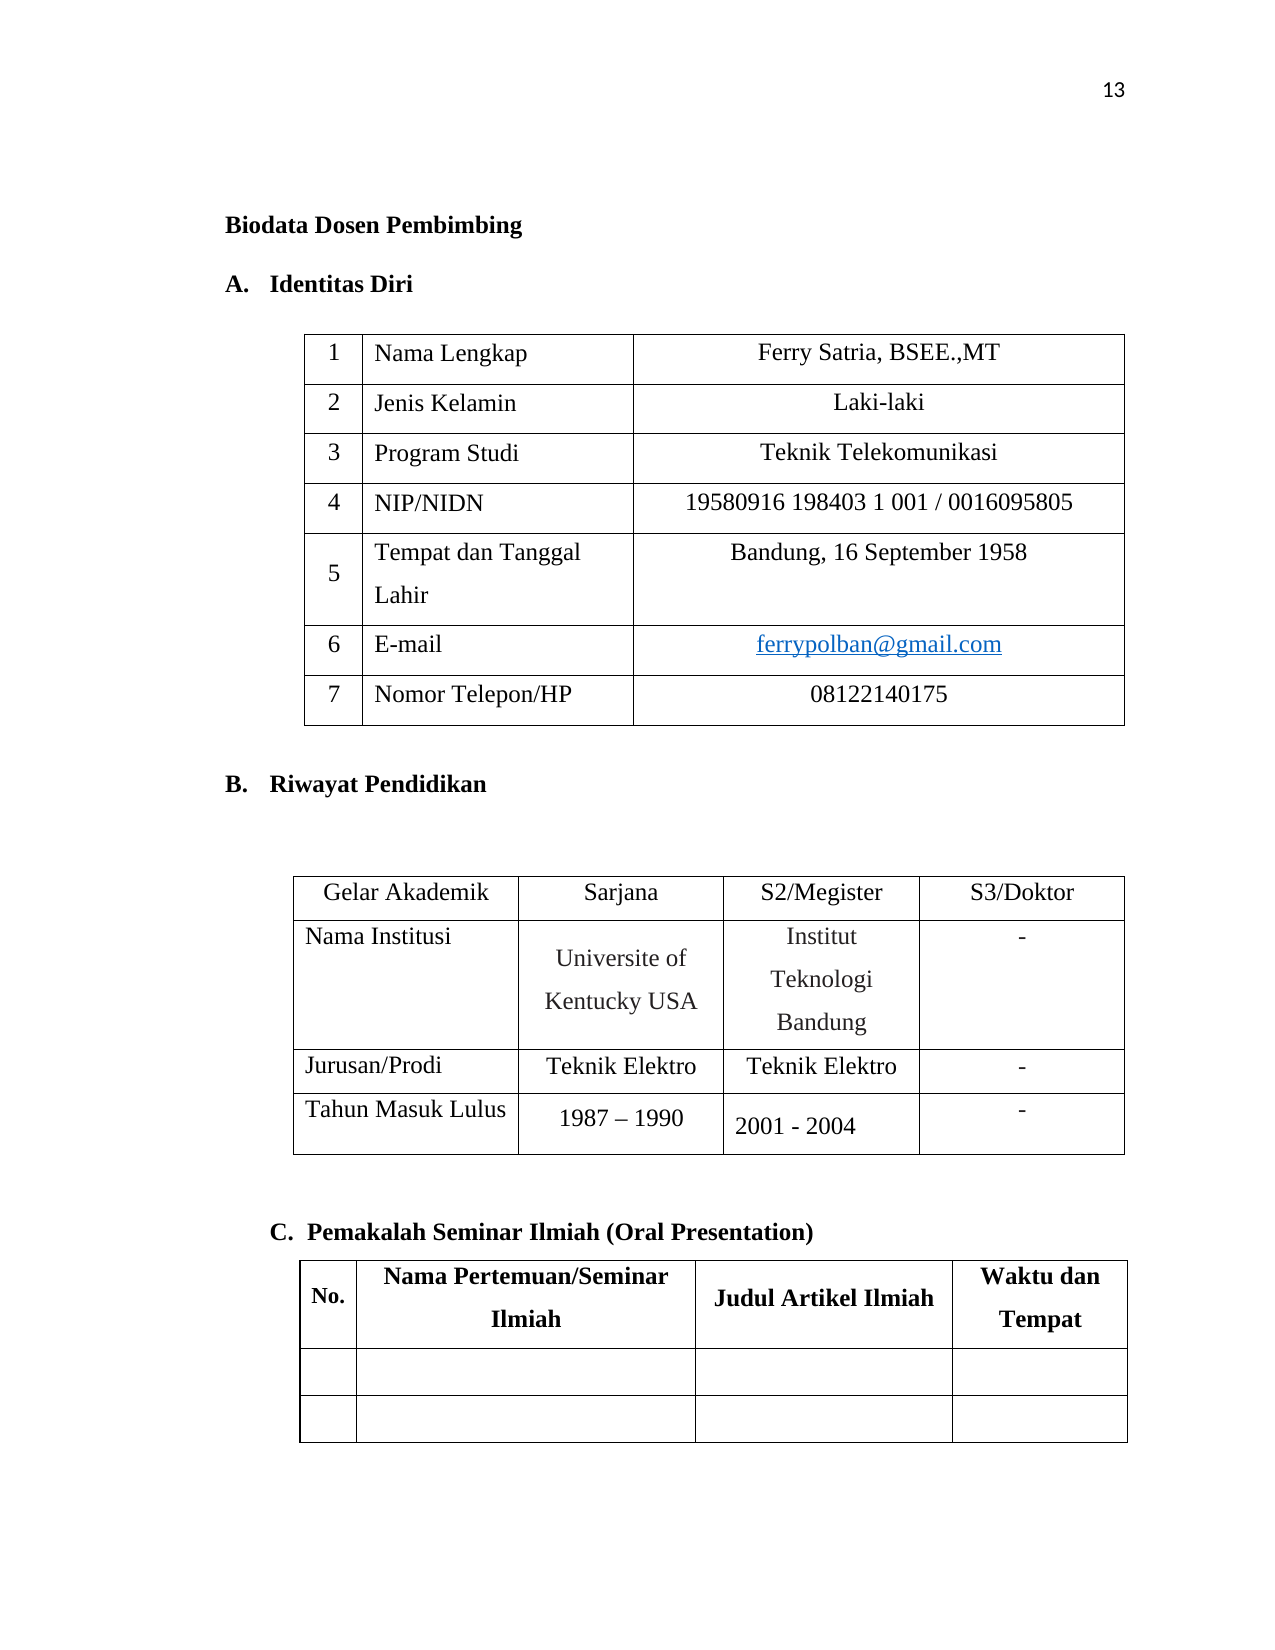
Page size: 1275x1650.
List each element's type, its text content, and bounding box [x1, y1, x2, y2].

table_cell 2 [305, 385, 362, 433]
table_header Sarjana [519, 877, 723, 920]
table_header Waktu dan Tempat [953, 1261, 1127, 1348]
table_header Ferry Satria, BSEE.,MT [634, 335, 1124, 383]
table_cell 2001 - 2004 [724, 1094, 919, 1154]
table_header Gelar Akademik [294, 877, 518, 920]
table_cell 19580916 198403 1 001 / 0016095805 [634, 484, 1124, 533]
table_cell 7 [305, 676, 362, 725]
table_cell Universite of Kentucky USA [519, 921, 723, 1049]
table_cell ferrypolban@gmail.com [634, 626, 1124, 675]
table_cell Program Studi [363, 434, 633, 483]
table_cell Teknik Telekomunikasi [634, 434, 1124, 483]
table_cell Tahun Masuk Lulus [294, 1094, 518, 1154]
table_cell [953, 1349, 1127, 1395]
table_cell [357, 1349, 695, 1395]
table_cell 08122140175 [634, 676, 1124, 725]
table_cell Tempat dan Tanggal Lahir [363, 534, 633, 625]
table_cell Teknik Elektro [724, 1050, 919, 1093]
table_cell 5 [305, 534, 362, 625]
table_cell E-mail [363, 626, 633, 675]
table_cell Nama Institusi [294, 921, 518, 1049]
table_header No. [301, 1261, 356, 1348]
table_header Judul Artikel Ilmiah [696, 1261, 952, 1348]
table_cell - [920, 1094, 1124, 1154]
table_cell [696, 1349, 952, 1395]
table_cell Bandung, 16 September 1958 [634, 534, 1124, 625]
table_header 1 [305, 335, 362, 383]
table_header S3/Doktor [920, 877, 1124, 920]
table_cell Laki-laki [634, 385, 1124, 433]
list Riwayat Pendidikan [225, 769, 1125, 798]
text Biodata Dosen Pembimbing [225, 210, 1125, 238]
list Identitas Diri [225, 269, 1125, 298]
table_cell 4 [305, 484, 362, 533]
list Pemakalah Seminar Ilmiah (Oral Presentation) [269, 1217, 1125, 1246]
table_cell 6 [305, 626, 362, 675]
table_cell 3 [305, 434, 362, 483]
table_cell [301, 1349, 356, 1395]
table_header Nama Pertemuan/Seminar Ilmiah [357, 1261, 695, 1348]
table_cell Institut Teknologi Bandung [724, 921, 919, 1049]
table_cell Jurusan/Prodi [294, 1050, 518, 1093]
table_cell Teknik Elektro [519, 1050, 723, 1093]
table_cell [696, 1396, 952, 1442]
table_cell 1987 – 1990 [519, 1094, 723, 1154]
table_cell NIP/NIDN [363, 484, 633, 533]
table_cell [953, 1396, 1127, 1442]
table_cell Nomor Telepon/HP [363, 676, 633, 725]
table_cell Jenis Kelamin [363, 385, 633, 433]
table_header Nama Lengkap [363, 335, 633, 383]
table_header S2/Megister [724, 877, 919, 920]
table_cell - [920, 1050, 1124, 1093]
table_cell [301, 1396, 356, 1442]
table_cell - [920, 921, 1124, 1049]
table_cell [357, 1396, 695, 1442]
